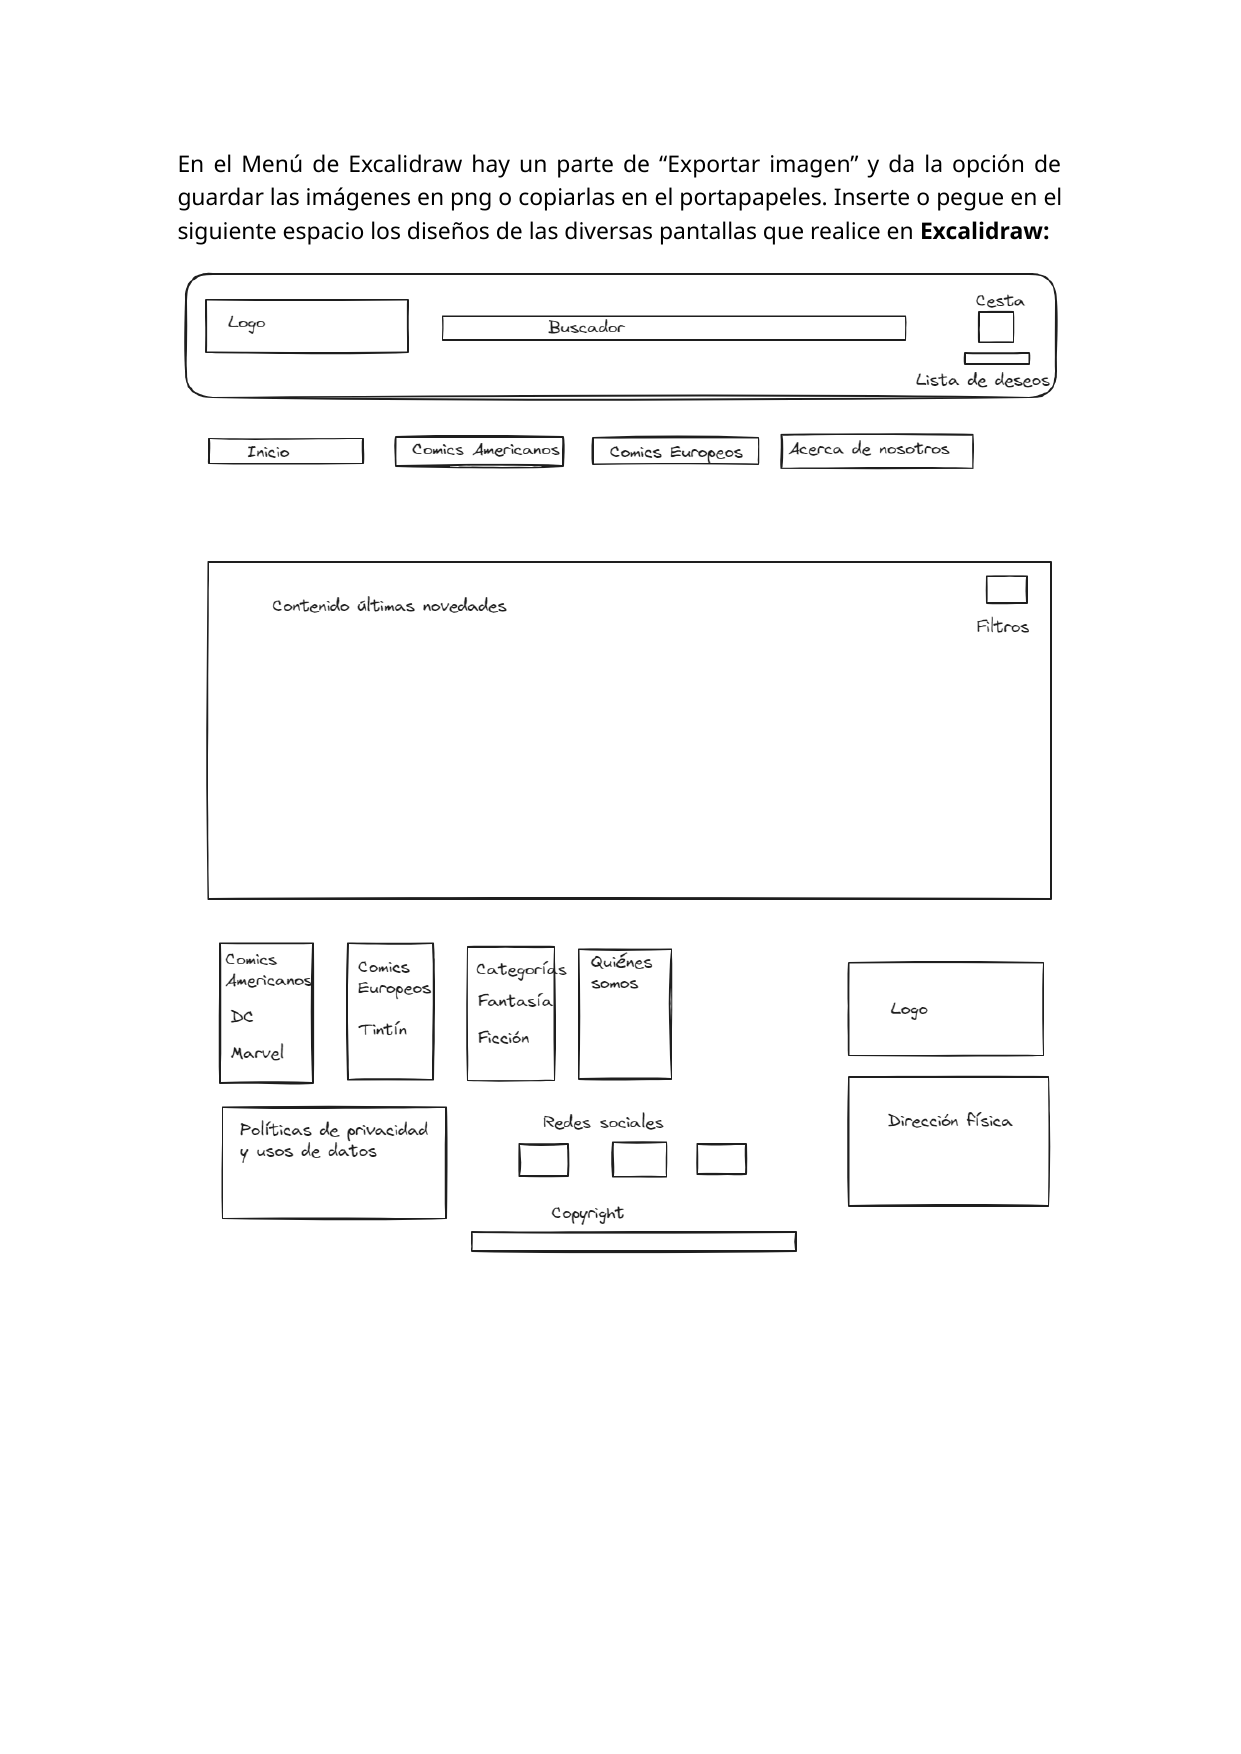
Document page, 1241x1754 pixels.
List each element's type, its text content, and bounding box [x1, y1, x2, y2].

text En el Menú de Excalidraw hay un parte de “Exportar imagen” y da la opción de guardar las imágenes en png o copiarlas en el portapapeles. Inserte o pegue en el siguiente espacio los diseños de las diversas pantallas que realice en Excalidraw: [177, 148, 1063, 246]
picture [177, 265, 1063, 1259]
